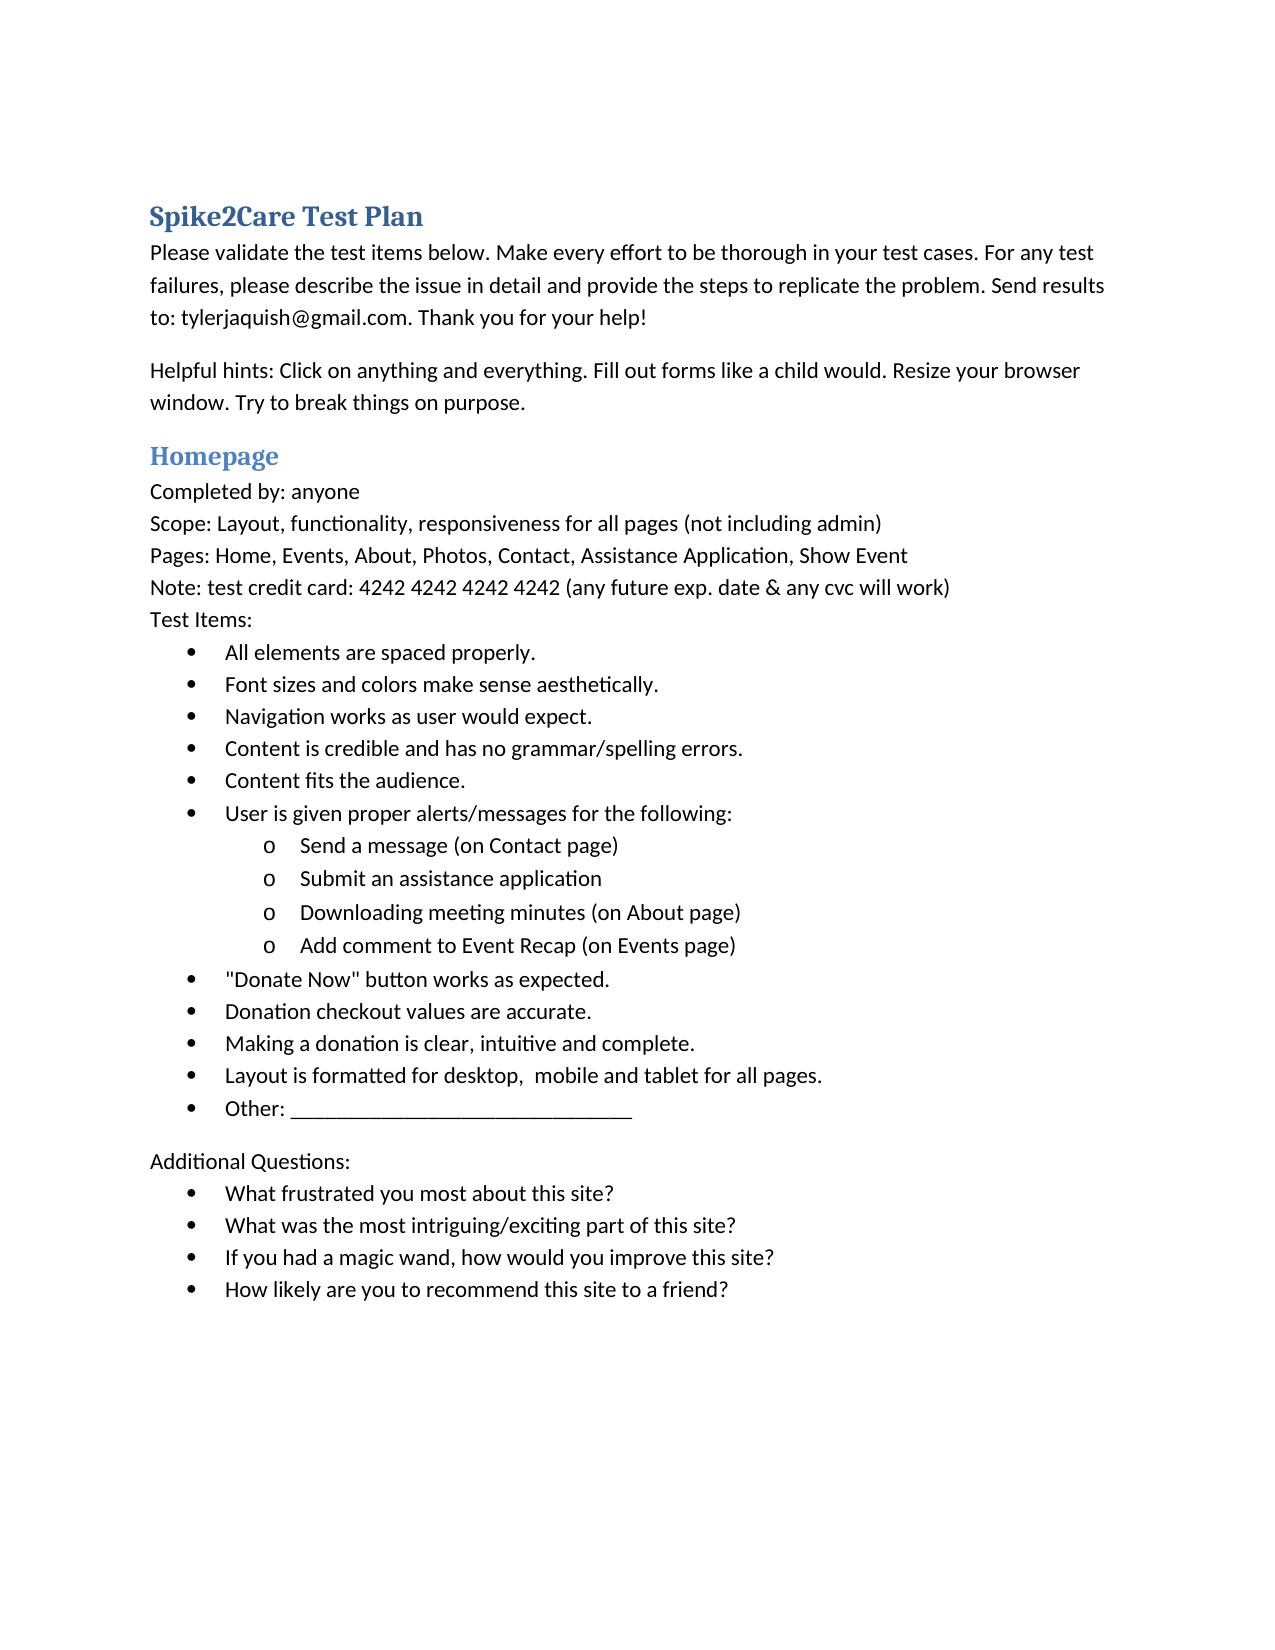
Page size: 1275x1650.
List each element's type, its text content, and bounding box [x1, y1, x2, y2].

list How likely are you to recommend this site to a friend? [187, 1276, 1125, 1304]
text Pages: Home, Events, About, Photos, Contact, Assistance Application, Show Event [150, 541, 1125, 569]
text Helpful hints: Click on anything and everything. Fill out forms like a child would. Resize your browser window. Try to break things on purpose. [150, 356, 1125, 416]
text Scope: Layout, functionality, responsiveness for all pages (not including admin) [150, 509, 1125, 537]
list "Donate Now" button works as expected. [187, 965, 1125, 993]
text Additional Questions: [150, 1147, 1125, 1175]
list Font sizes and colors make sense aesthetically. [187, 670, 1125, 698]
list Layout is formatted for desktop, mobile and tablet for all pages. [187, 1062, 1125, 1090]
list Send a message (on Contact page) [262, 831, 1125, 860]
list What was the most intriguing/exciting part of this site? [187, 1211, 1125, 1239]
list Content is credible and has no grammar/spelling errors. [187, 734, 1125, 762]
list Add comment to Event Recap (on Events page) [262, 932, 1125, 961]
list User is given proper alerts/messages for the following: [187, 799, 1125, 827]
list Navigation works as user would expect. [187, 702, 1125, 730]
list Downloading meeting minutes (on About page) [262, 898, 1125, 927]
list If you had a magic wand, how would you improve this site? [187, 1243, 1125, 1271]
list What frustrated you most about this site? [187, 1179, 1125, 1207]
text Test Items: [150, 606, 1125, 634]
subtitle Homepage [150, 441, 1125, 472]
list Making a donation is clear, intuitive and complete. [187, 1029, 1125, 1057]
list Content fits the audience. [187, 767, 1125, 794]
list Submit an assistance application [262, 864, 1125, 894]
text Note: test credit card: 4242 4242 4242 4242 (any future exp. date & any cvc will work) [150, 573, 1125, 601]
subtitle Spike2Care Test Plan [150, 200, 1125, 233]
text Completed by: anyone [150, 477, 1125, 505]
list All elements are spaced properly. [187, 638, 1125, 666]
text Please validate the test items below. Make every effort to be thorough in your test cases. For any test failures, please describe the issue in detail and provide the steps to replicate the problem. Send results to: tylerjaquish@gmail.com. Thank you for your help! [150, 238, 1125, 331]
list Donation checkout values are accurate. [187, 997, 1125, 1025]
list Other: ______________________________ [187, 1094, 1125, 1122]
